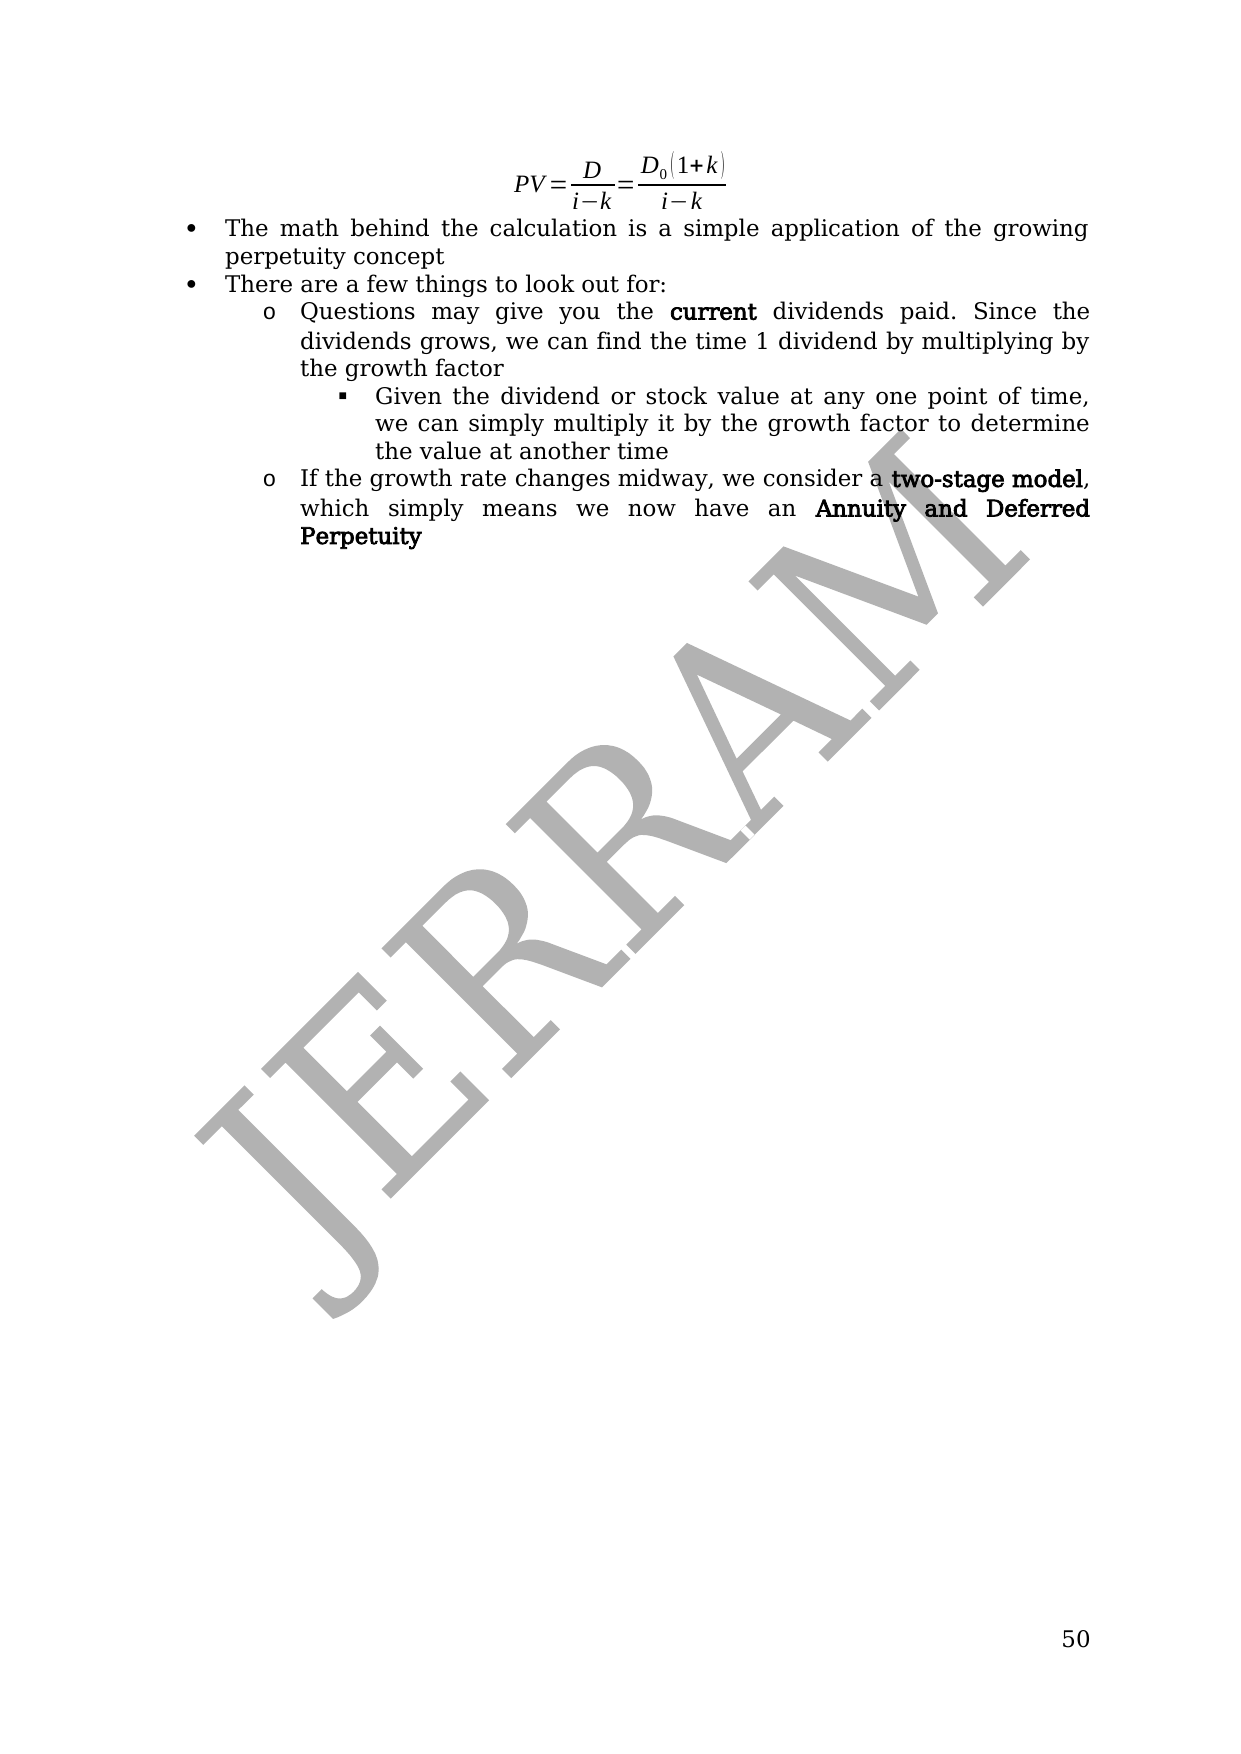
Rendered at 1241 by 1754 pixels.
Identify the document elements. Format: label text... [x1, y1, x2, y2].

list If the growth rate changes midway, we consider a two-stage model, which simply means we now have an Annuity and Deferred Perpetuity [262, 464, 1090, 549]
list The math behind the calculation is a simple application of the growing perpetuity concept [187, 214, 1090, 269]
list There are a few things to look out for: [187, 269, 1090, 297]
list Questions may give you the current dividends paid. Since the dividends grows, we can find the time 1 dividend by multiplying by the growth factor [262, 297, 1090, 381]
list Given the dividend or stock value at any one point of time, we can simply multiply it by the growth factor to determine the value at another time [337, 381, 1090, 464]
